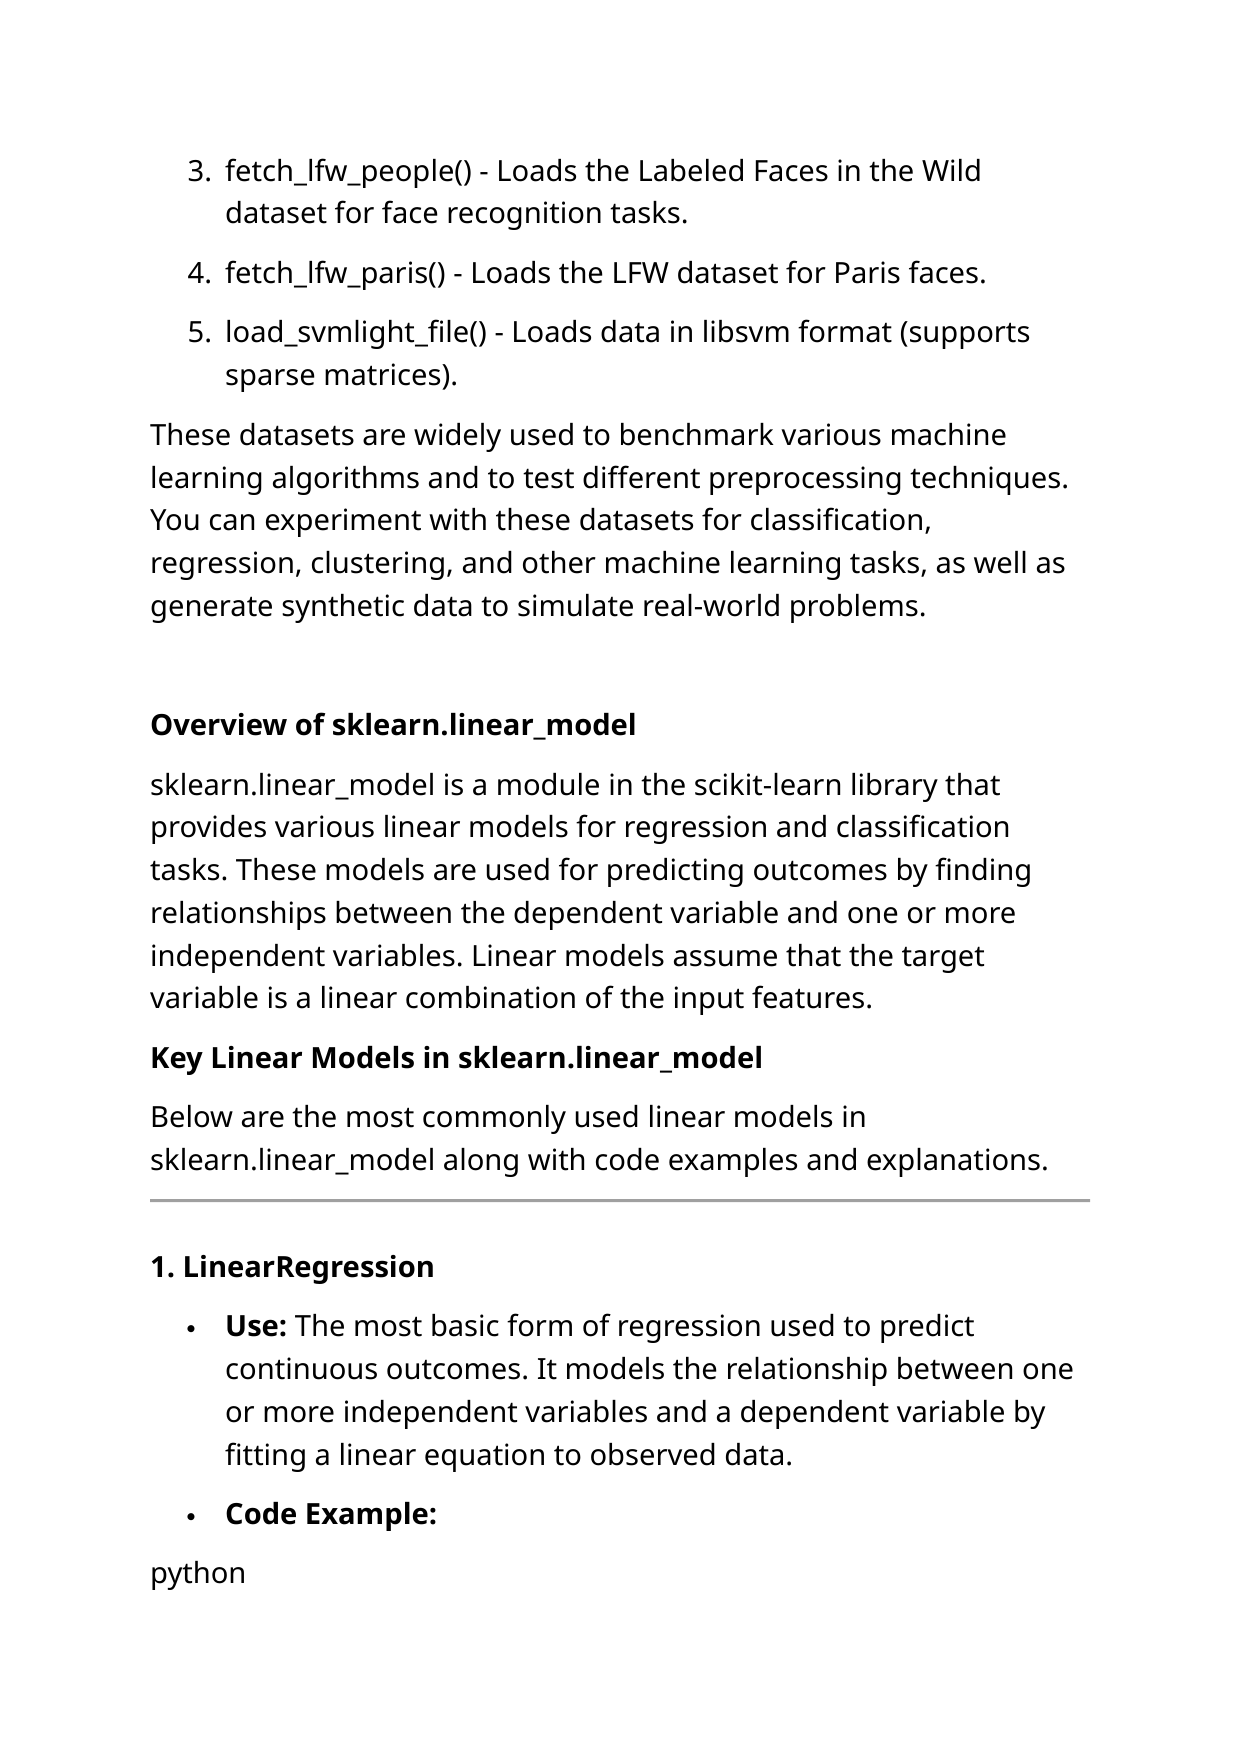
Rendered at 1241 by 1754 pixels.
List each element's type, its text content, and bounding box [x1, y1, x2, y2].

text These datasets are widely used to benchmark various machine learning algorithms and to test different preprocessing techniques. You can experiment with these datasets for classification, regression, clustering, and other machine learning tasks, as well as generate synthetic data to simulate real-world problems. [150, 414, 1090, 625]
text Below are the most commonly used linear models in sklearn.linear_model along with code examples and explanations. [150, 1097, 1090, 1179]
list load_svmlight_file() - Loads data in libsvm format (supports sparse matrices). [187, 312, 1090, 394]
text sklearn.linear_model is a module in the scikit-learn library that provides various linear models for regression and classification tasks. These models are used for predicting outcomes by finding relationships between the dependent variable and one or more independent variables. Linear models assume that the target variable is a linear combination of the input features. [150, 764, 1090, 1017]
list fetch_lfw_paris() - Loads the LFW dataset for Paris faces. [187, 252, 1090, 292]
text python [150, 1553, 1090, 1592]
text Overview of sklearn.linear_model [150, 704, 1090, 744]
text 1. LinearRegression [150, 1246, 1090, 1286]
list Use: The most basic form of regression used to predict continuous outcomes. It models the relationship between one or more independent variables and a dependent variable by fitting a linear equation to observed data. [187, 1305, 1090, 1473]
list fetch_lfw_people() - Loads the Labeled Faces in the Wild dataset for face recognition tasks. [187, 150, 1090, 232]
list Code Example: [187, 1493, 1090, 1533]
text Key Linear Models in sklearn.linear_model [150, 1037, 1090, 1077]
